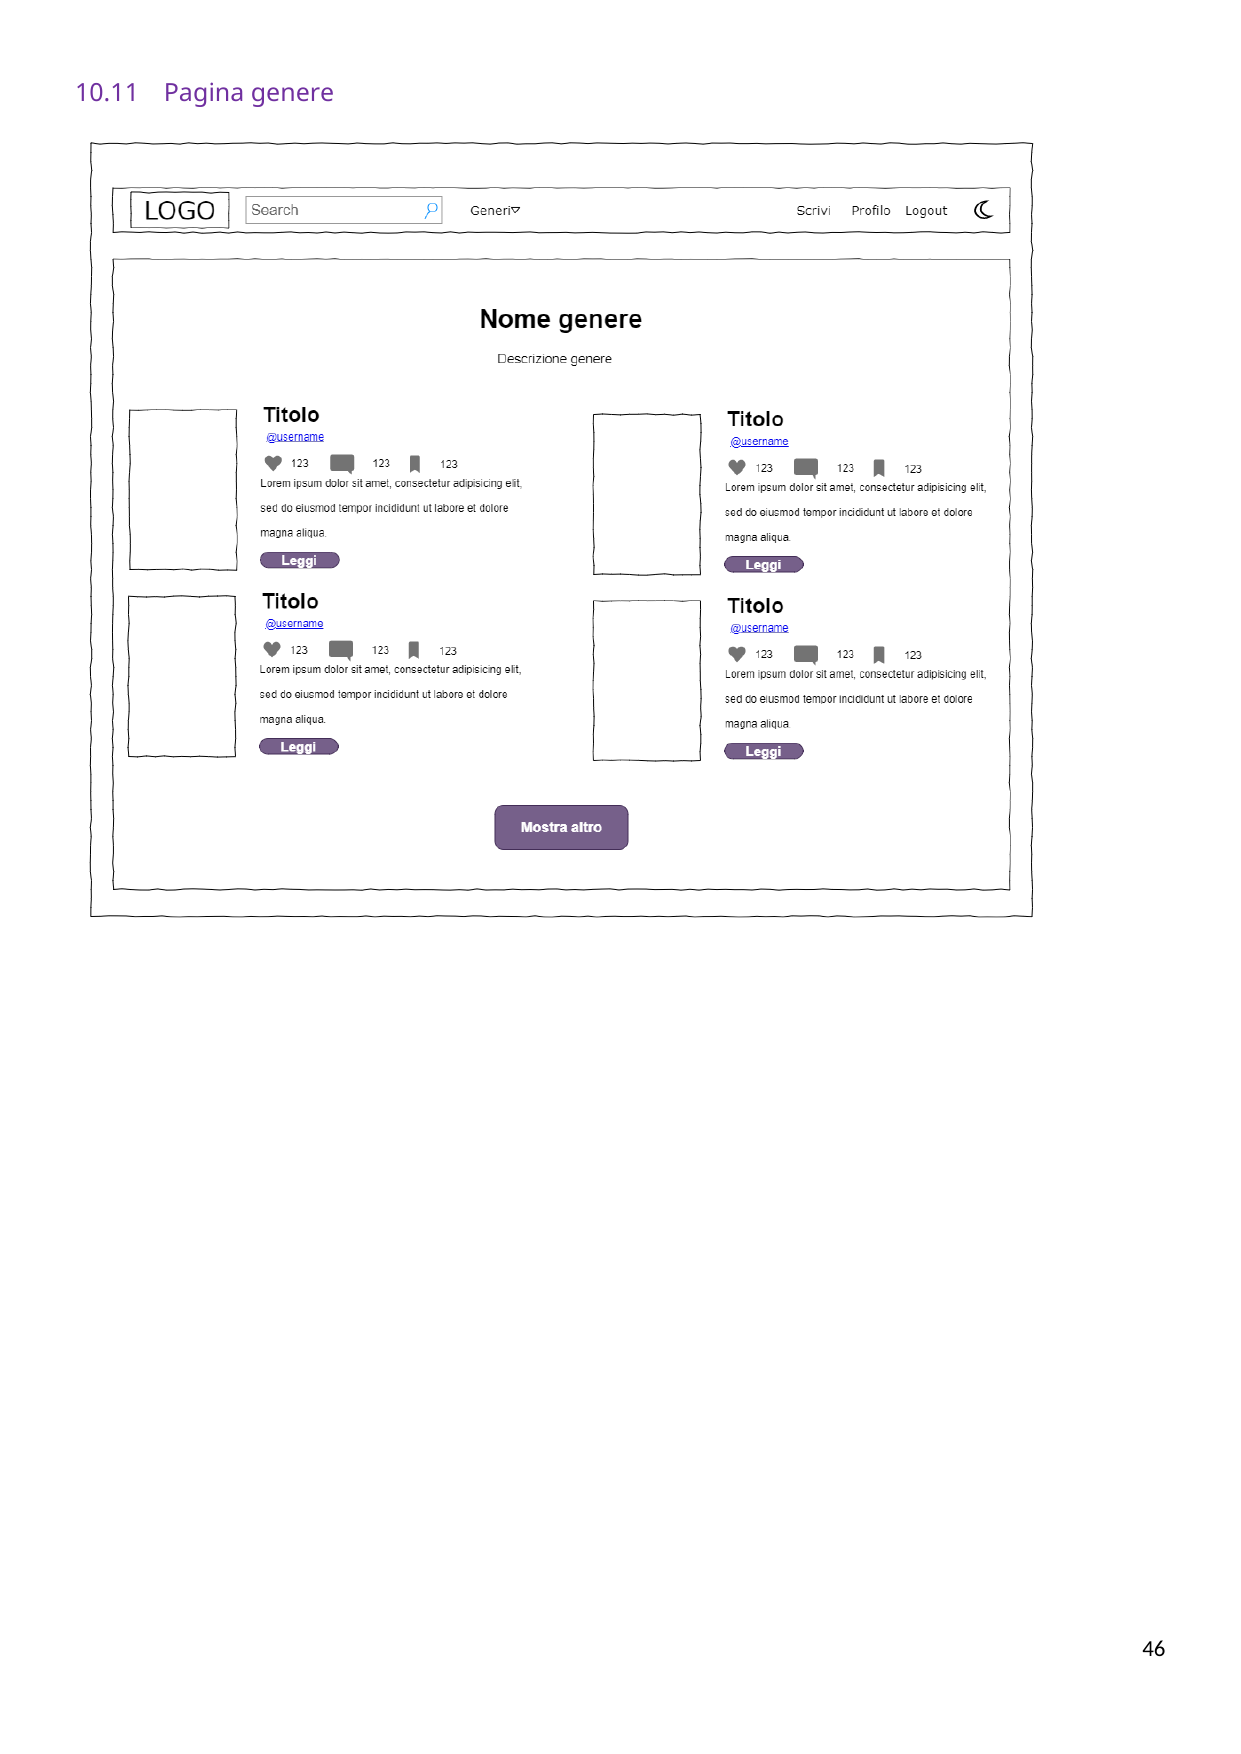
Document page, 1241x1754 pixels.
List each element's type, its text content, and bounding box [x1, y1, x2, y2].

picture [75, 136, 1048, 922]
title Pagina genere [75, 75, 1165, 109]
